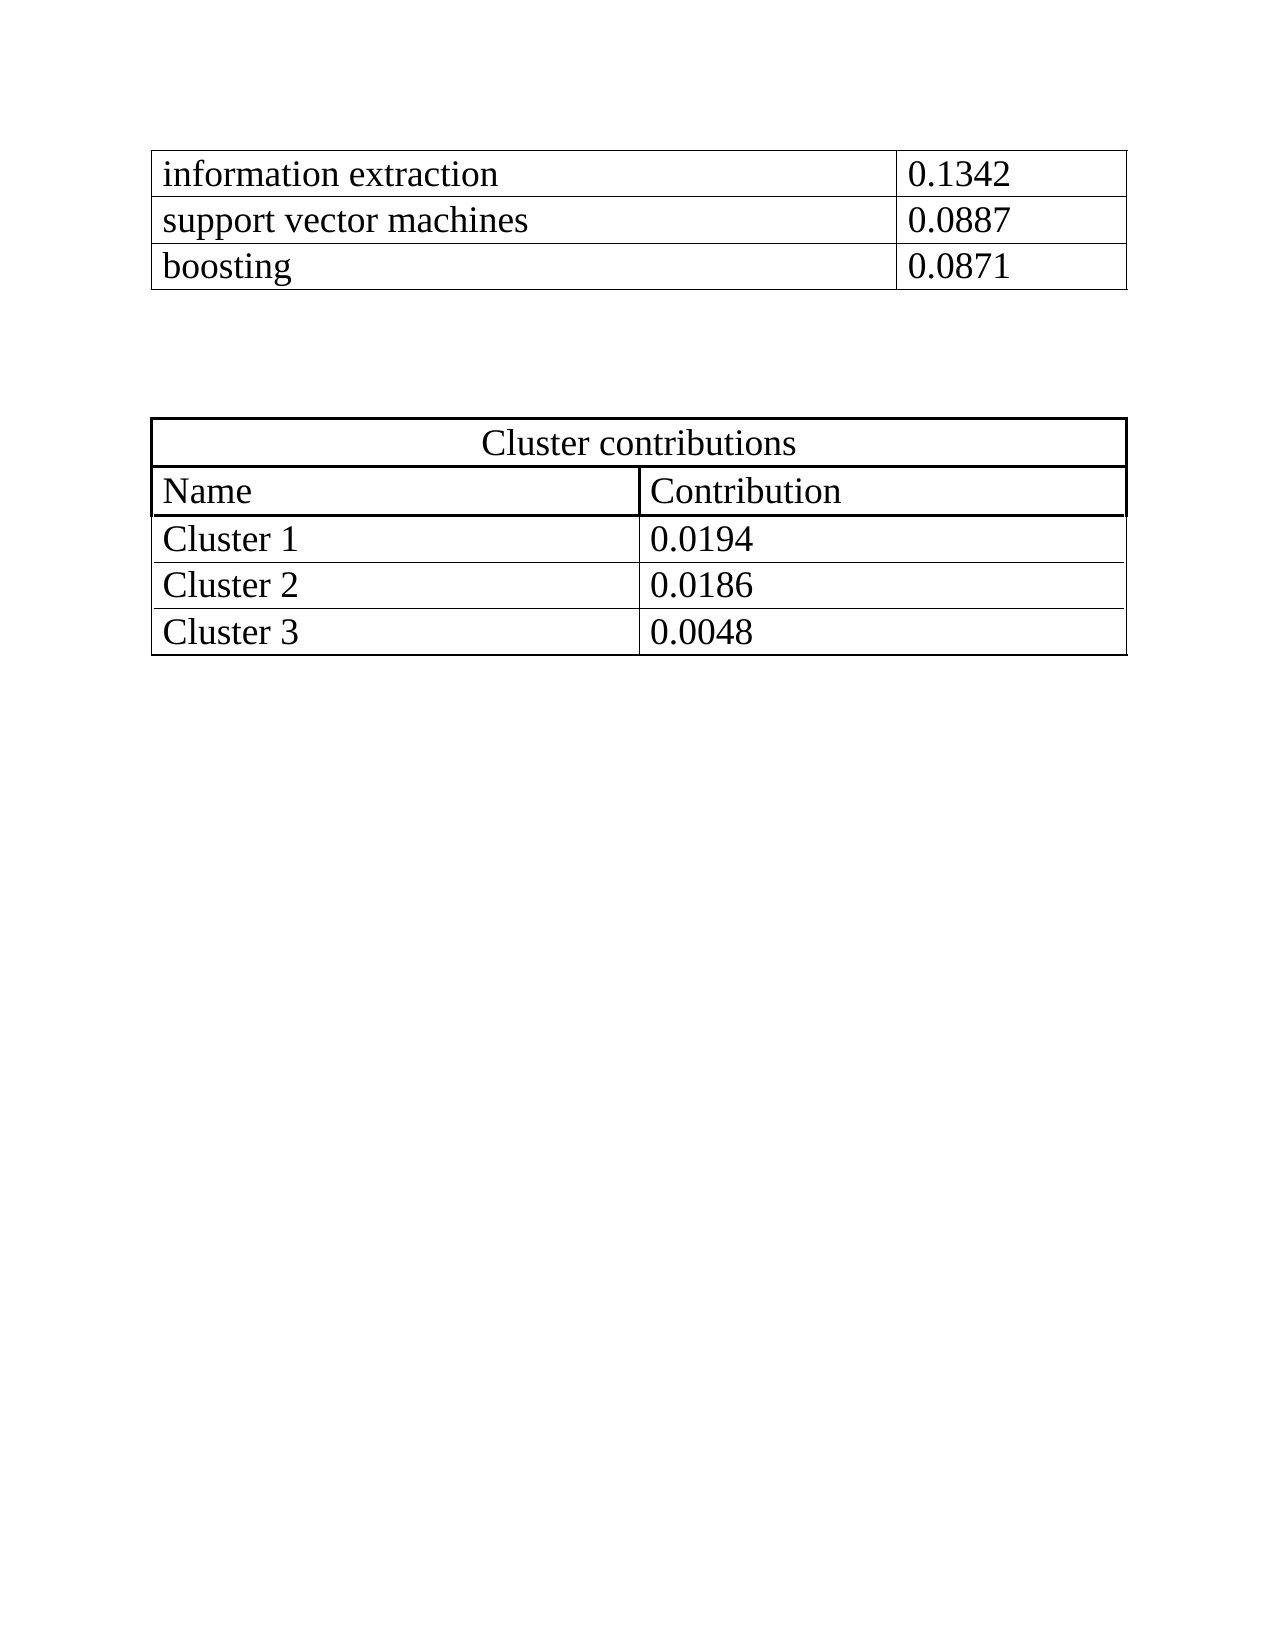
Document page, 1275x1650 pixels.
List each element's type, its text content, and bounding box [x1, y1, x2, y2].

table_cell Cluster 1 [152, 514, 639, 562]
table_cell Cluster 2 [152, 562, 639, 608]
table_cell Contribution [641, 468, 1125, 513]
table_cell Name [153, 468, 638, 513]
table_cell 0.0194 [640, 514, 1126, 562]
table_cell 0.0048 [640, 608, 1126, 654]
table_cell 0.0887 [897, 197, 1126, 242]
table_cell information extraction [152, 151, 896, 196]
table_cell 0.0186 [640, 562, 1126, 608]
table_cell 0.1342 [897, 151, 1126, 196]
table_cell 0.0871 [897, 244, 1126, 289]
table_header Cluster contributions [153, 420, 1125, 465]
table_cell Cluster 3 [152, 608, 639, 654]
table_cell support vector machines [152, 197, 896, 242]
table_cell boosting [152, 244, 896, 289]
